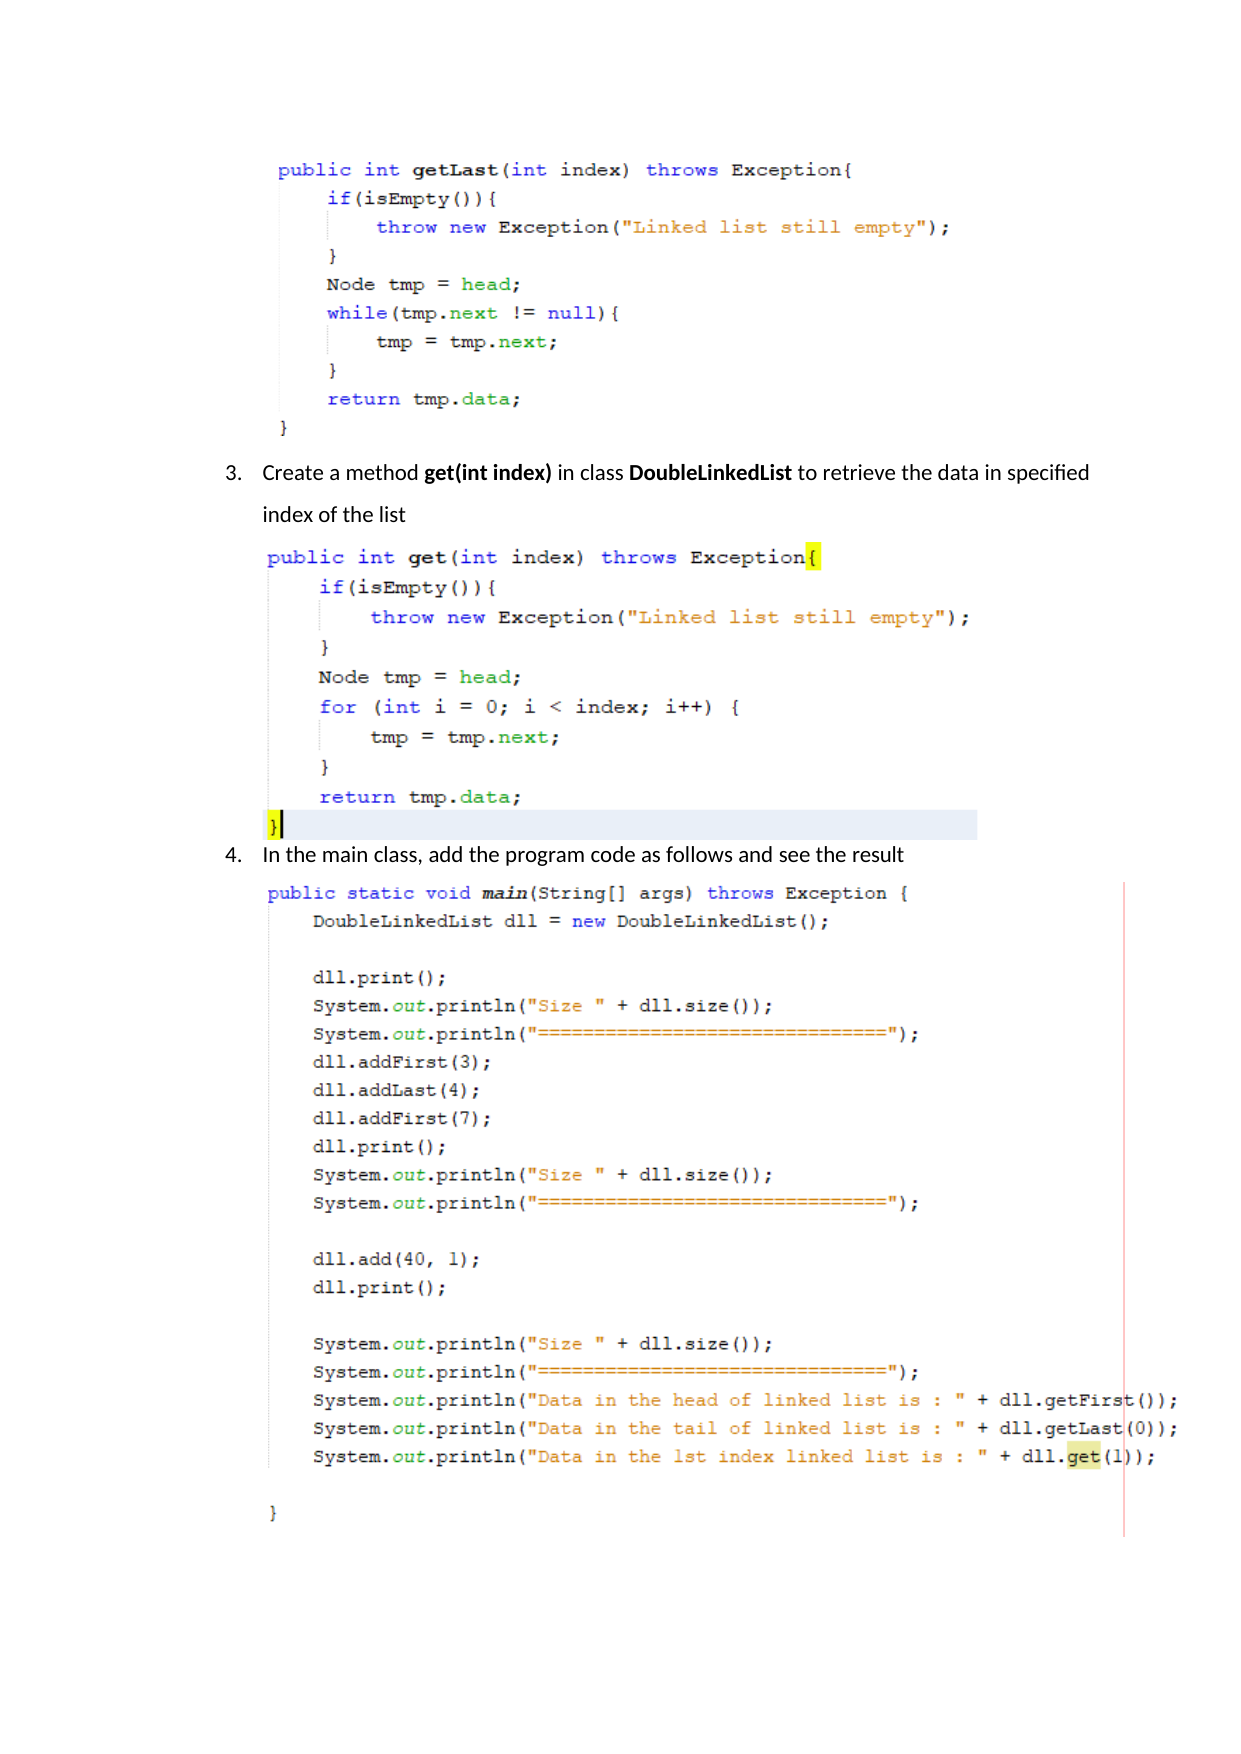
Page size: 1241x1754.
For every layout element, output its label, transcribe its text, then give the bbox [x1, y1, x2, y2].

list Create a method get(int index) in class DoubleLinkedList to retrieve the data in specified index of the list [225, 458, 1090, 528]
picture [278, 162, 948, 436]
list In the main class, add the program code as follows and see the result [225, 840, 1203, 868]
picture [262, 542, 978, 840]
picture [268, 882, 1177, 1537]
